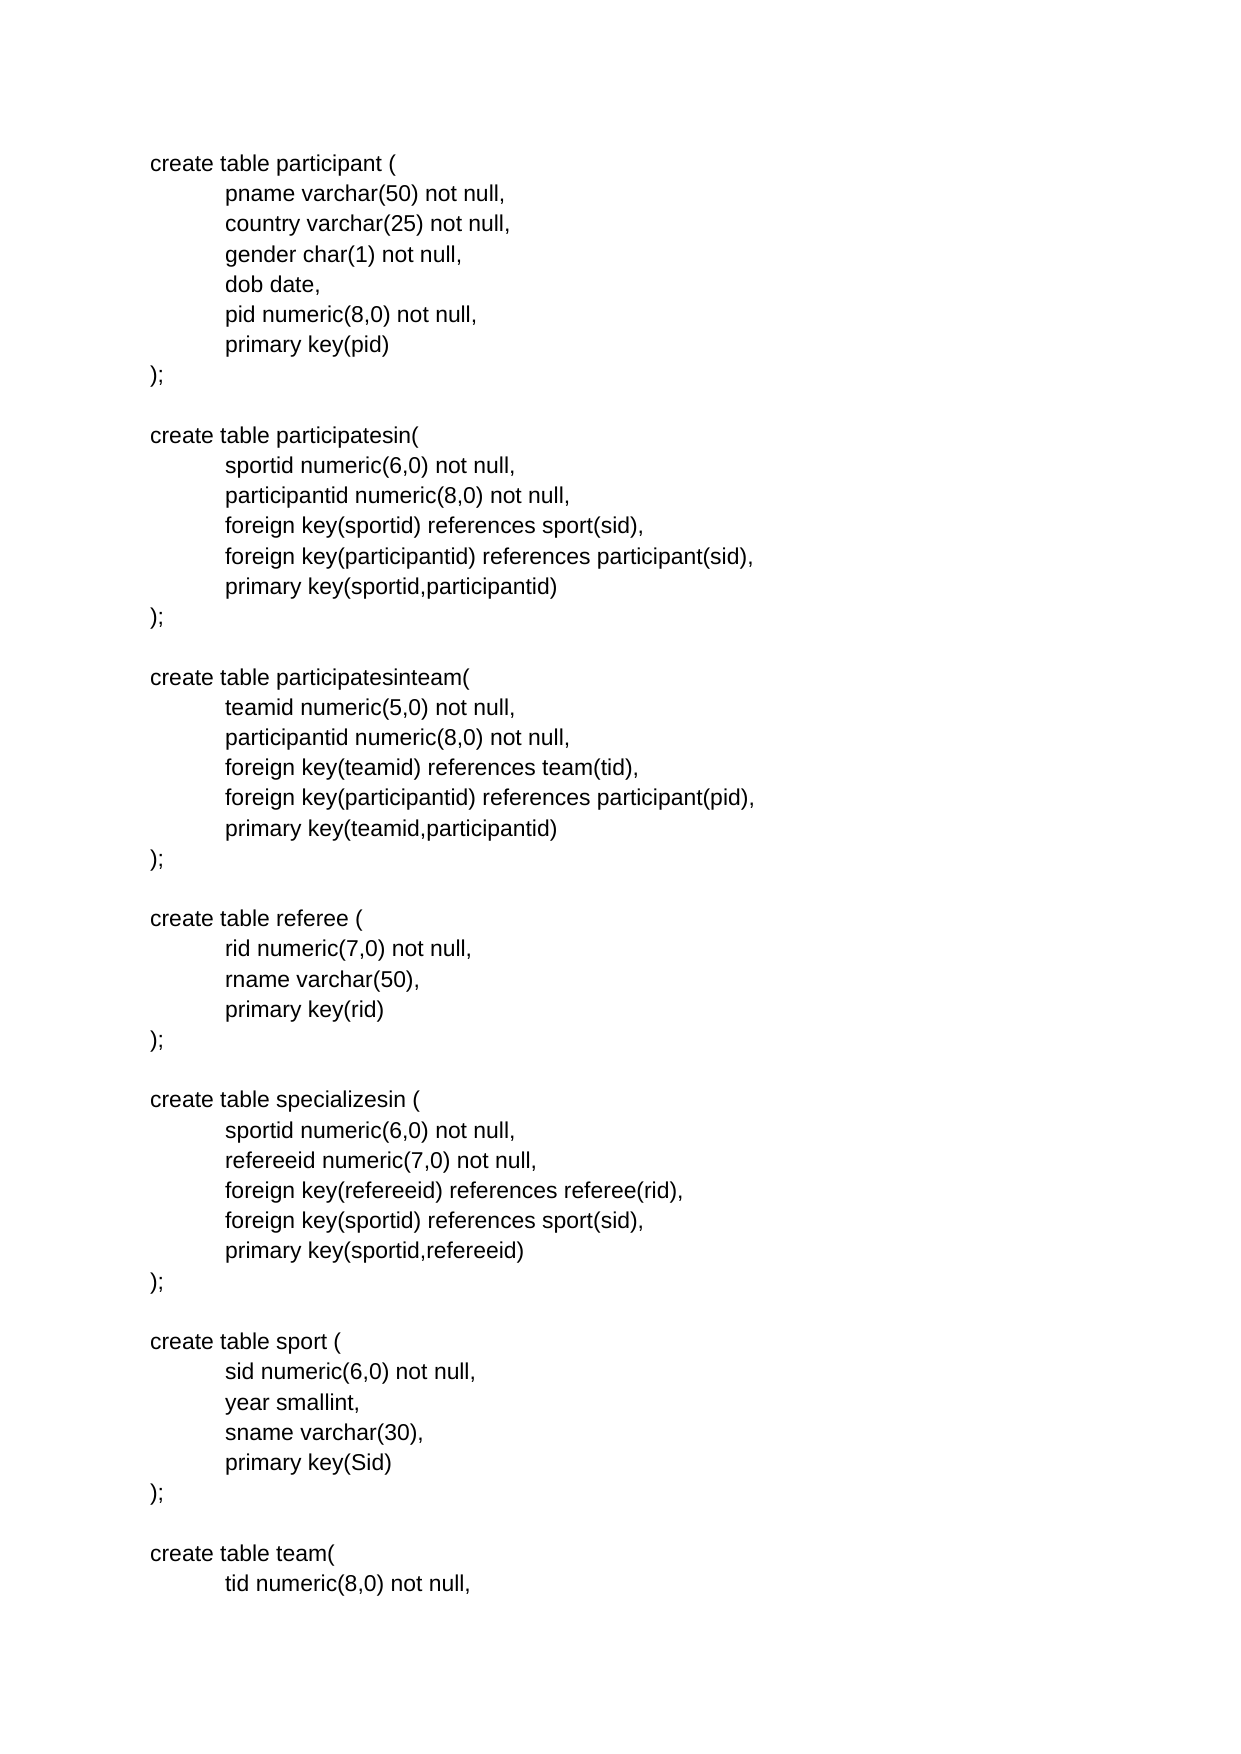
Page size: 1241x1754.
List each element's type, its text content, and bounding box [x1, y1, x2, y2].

text participantid numeric(8,0) not null, [150, 482, 1090, 509]
text ); [150, 1479, 1090, 1506]
text foreign key(refereeid) references referee(rid), [150, 1177, 1090, 1203]
text ); [150, 603, 1090, 629]
text create table participant ( [150, 150, 1090, 176]
text primary key(teamid,participantid) [150, 814, 1090, 841]
text primary key(Sid) [150, 1449, 1090, 1475]
text ); [150, 1026, 1090, 1052]
text ); [150, 361, 1090, 388]
text primary key(pid) [150, 331, 1090, 358]
text refereeid numeric(7,0) not null, [150, 1147, 1090, 1173]
text foreign key(participantid) references participant(pid), [150, 784, 1090, 811]
text teamid numeric(5,0) not null, [150, 694, 1090, 720]
text create table referee ( [150, 905, 1090, 932]
text create table participatesinteam( [150, 663, 1090, 690]
text ); [150, 1268, 1090, 1294]
text dob date, [150, 271, 1090, 297]
text pname varchar(50) not null, [150, 180, 1090, 207]
text tid numeric(8,0) not null, [150, 1570, 1090, 1596]
text participantid numeric(8,0) not null, [150, 724, 1090, 750]
text foreign key(sportid) references sport(sid), [150, 1207, 1090, 1234]
text primary key(rid) [150, 996, 1090, 1022]
text rname varchar(50), [150, 966, 1090, 992]
text create table participatesin( [150, 422, 1090, 448]
text foreign key(teamid) references team(tid), [150, 754, 1090, 781]
text sid numeric(6,0) not null, [150, 1358, 1090, 1385]
text create table specializesin ( [150, 1086, 1090, 1113]
text primary key(sportid,refereeid) [150, 1237, 1090, 1264]
text create table team( [150, 1539, 1090, 1566]
text foreign key(sportid) references sport(sid), [150, 512, 1090, 539]
text ); [150, 845, 1090, 871]
text gender char(1) not null, [150, 241, 1090, 267]
text create table sport ( [150, 1328, 1090, 1354]
text sname varchar(30), [150, 1419, 1090, 1445]
text primary key(sportid,participantid) [150, 573, 1090, 599]
text year smallint, [150, 1388, 1090, 1415]
text sportid numeric(6,0) not null, [150, 452, 1090, 478]
text pid numeric(8,0) not null, [150, 301, 1090, 327]
text country varchar(25) not null, [150, 210, 1090, 237]
text sportid numeric(6,0) not null, [150, 1117, 1090, 1143]
text foreign key(participantid) references participant(sid), [150, 543, 1090, 569]
text rid numeric(7,0) not null, [150, 935, 1090, 962]
